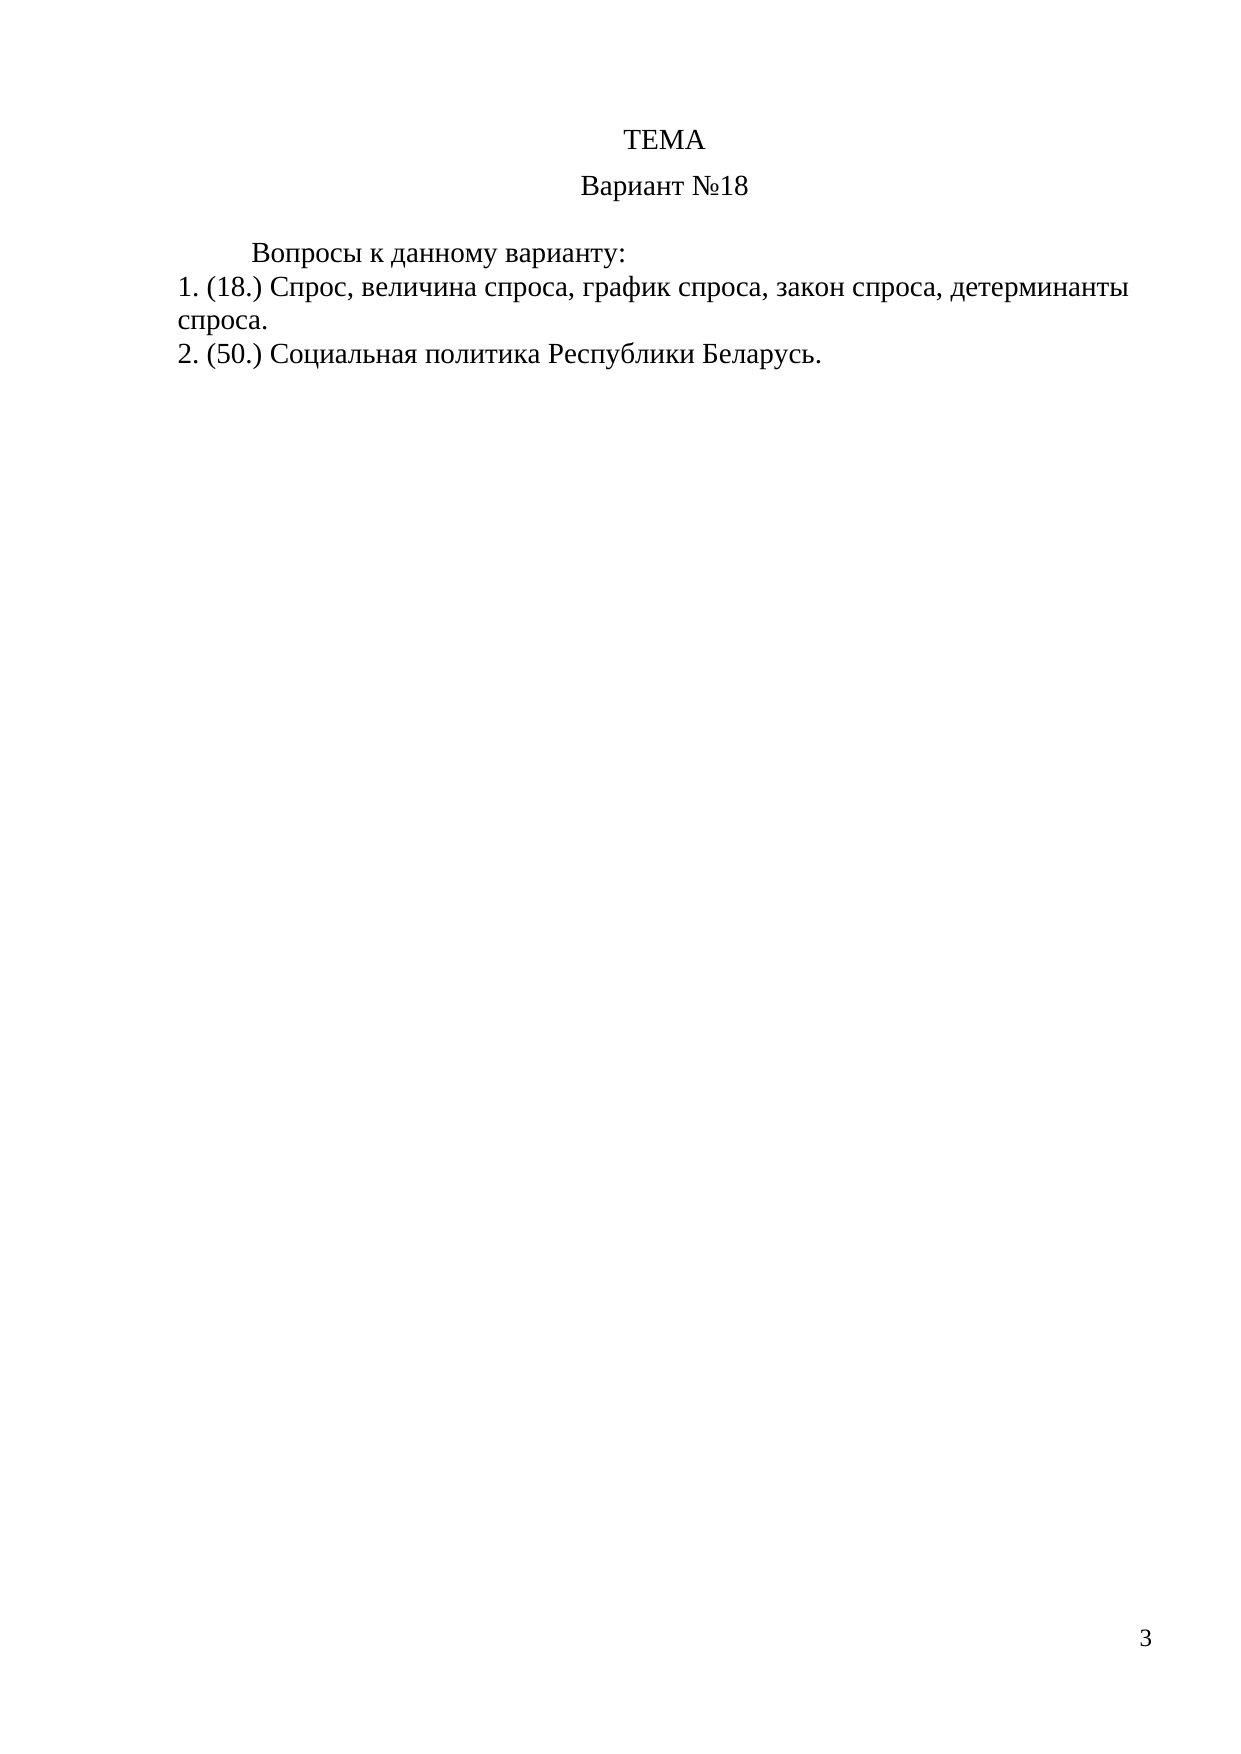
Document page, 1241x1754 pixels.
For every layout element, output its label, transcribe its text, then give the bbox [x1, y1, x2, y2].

text Вопросы к данному варианту: [177, 235, 1152, 269]
text 2. (50.) Социальная политика Республики Беларусь. [177, 336, 1152, 369]
subtitle ТЕМА [177, 122, 1152, 156]
text Вариант №18 [177, 168, 1152, 202]
text 1. (18.) Спрос, величина спроса, график спроса, закон спроса, детерминанты спроса. [177, 269, 1152, 336]
